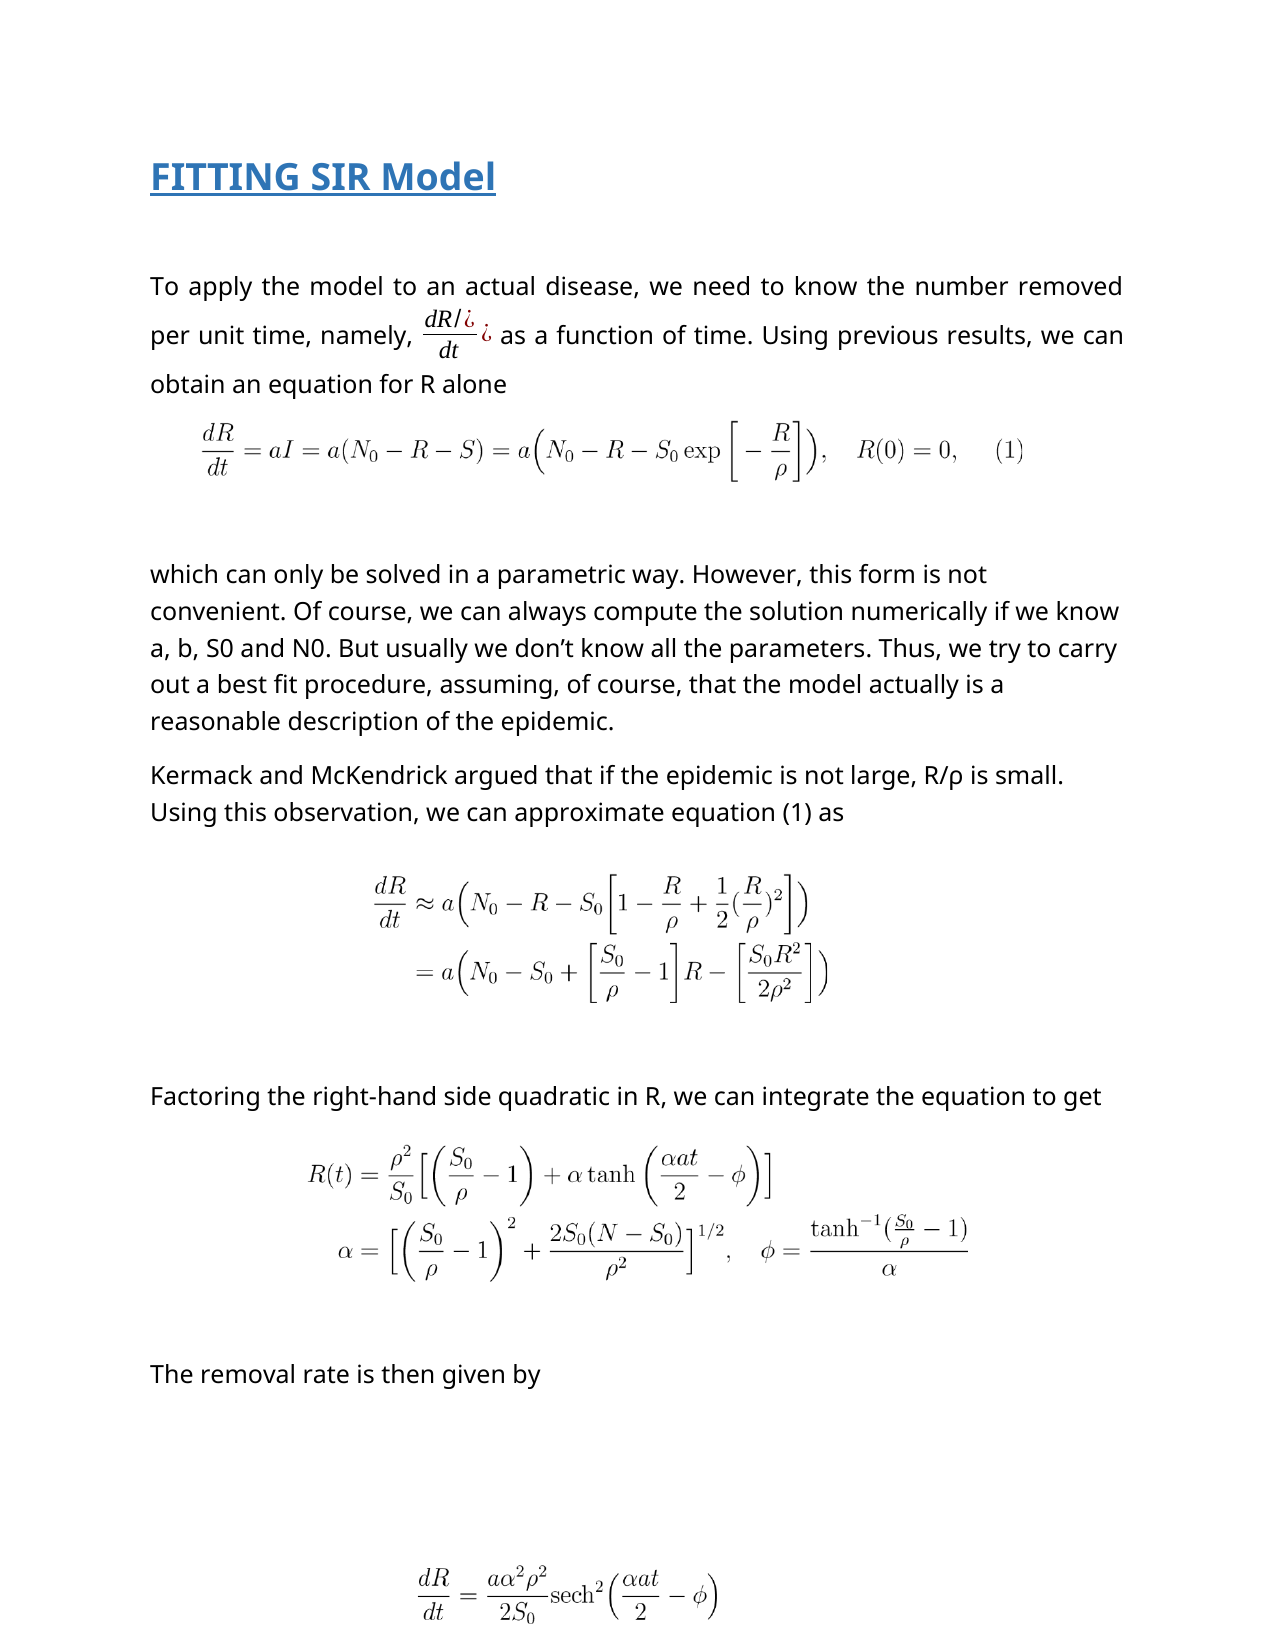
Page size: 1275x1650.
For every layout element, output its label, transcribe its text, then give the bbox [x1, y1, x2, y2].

text Kermack and McKendrick argued that if the epidemic is not large, R/ρ is small. Using this observation, we can approximate equation (1) as [150, 757, 1125, 828]
text Factoring the right-hand side quadratic in R, we can integrate the equation to get [150, 1078, 1125, 1113]
picture [307, 1144, 968, 1282]
picture [201, 420, 1023, 482]
text The removal rate is then given by [150, 1357, 1125, 1391]
text which can only be solved in a parametric way. However, this form is not convenient. Of course, we can always compute the solution numerically if we know a, b, S0 and N0. But usually we don’t know all the parameters. Thus, we try to carry out a best fit procedure, assuming, of course, that the model actually is a reasonable description of the epidemic. [150, 557, 1125, 738]
picture [373, 873, 828, 1003]
text FITTING SIR Model [150, 150, 1125, 201]
picture [417, 1565, 717, 1624]
text To apply the model to an actual disease, we need to know the number removed per unit time, namely, as a function of time. Using previous results, we can obtain an equation for R alone [150, 269, 1125, 401]
